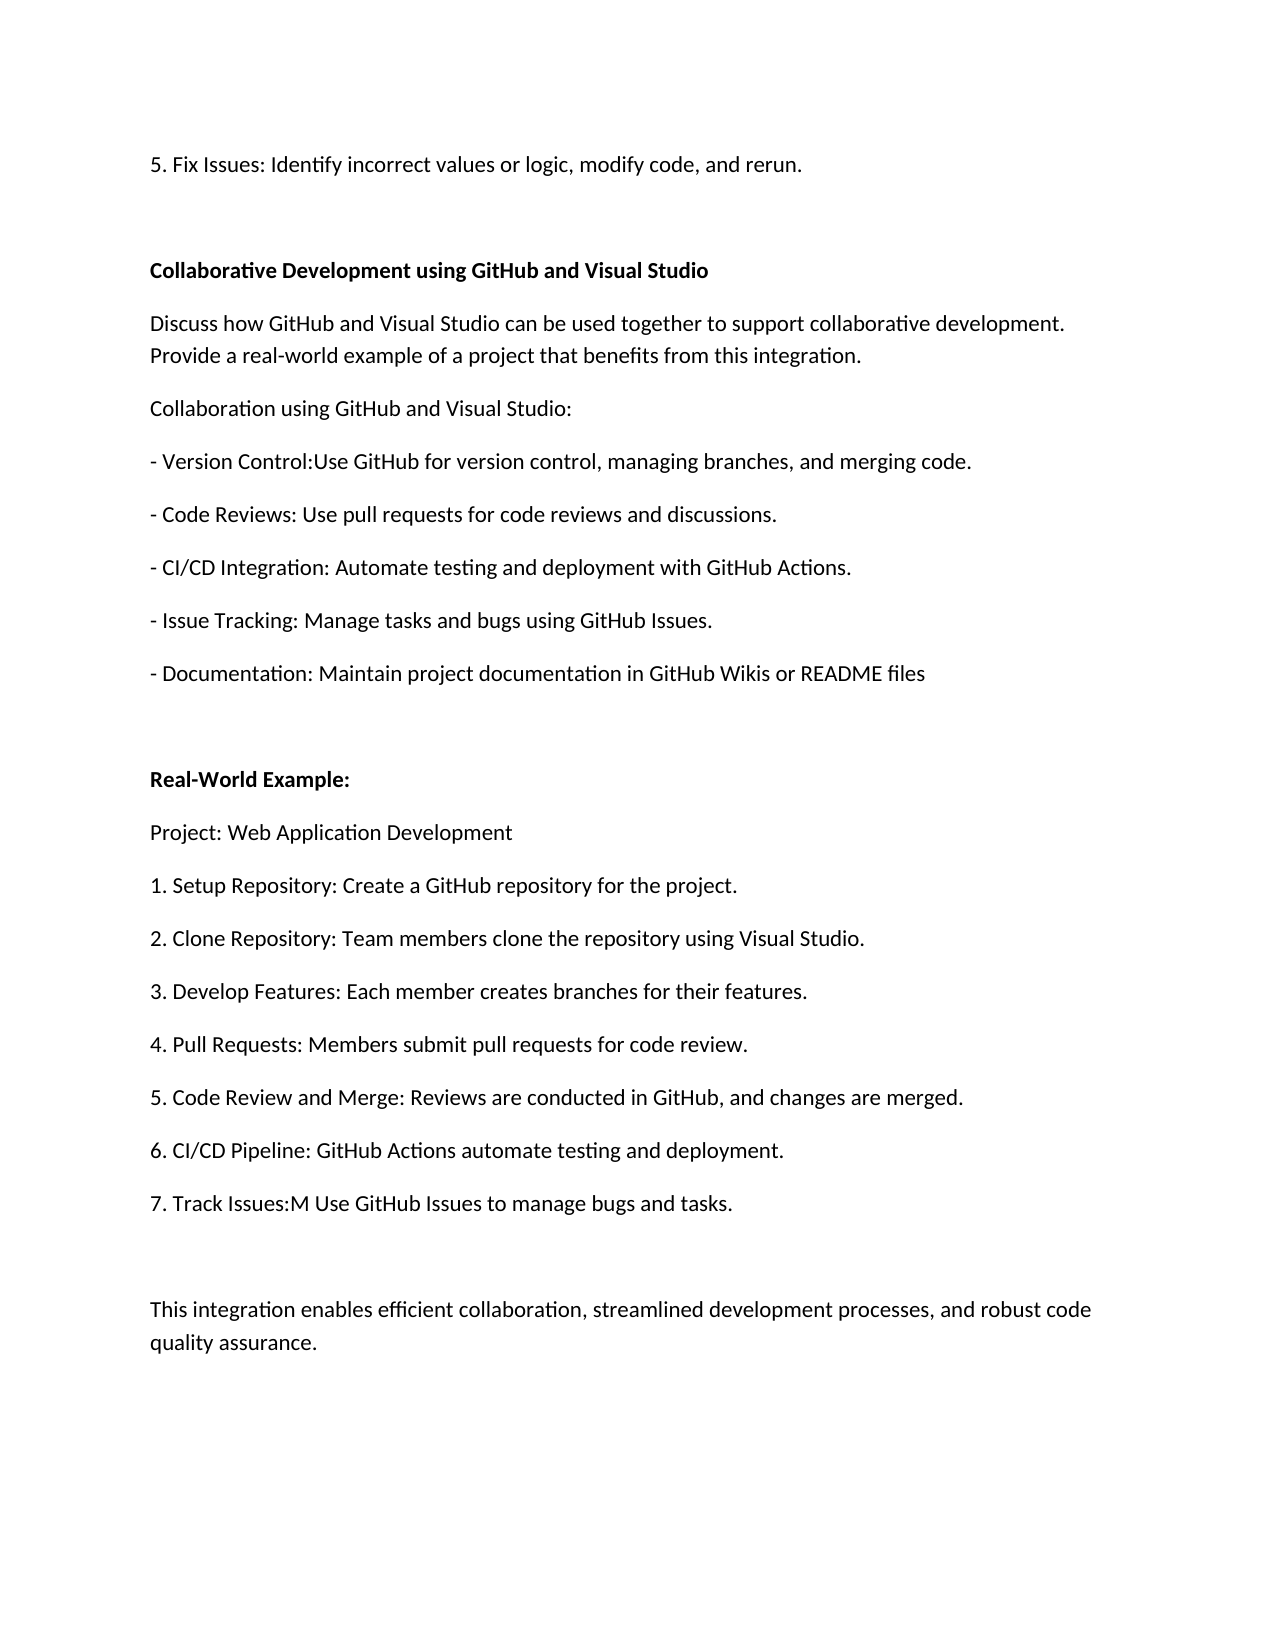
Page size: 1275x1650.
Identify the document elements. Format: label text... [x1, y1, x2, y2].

text 3. Develop Features: Each member creates branches for their features. [150, 977, 1125, 1006]
text - Version Control:Use GitHub for version control, managing branches, and merging code. [150, 447, 1125, 475]
text 5. Fix Issues: Identify incorrect values or logic, modify code, and rerun. [150, 150, 1125, 178]
text - CI/CD Integration: Automate testing and deployment with GitHub Actions. [150, 553, 1125, 581]
text 2. Clone Repository: Team members clone the repository using Visual Studio. [150, 924, 1125, 952]
text - Issue Tracking: Manage tasks and bugs using GitHub Issues. [150, 606, 1125, 634]
text Collaborative Development using GitHub and Visual Studio [150, 256, 1125, 284]
text 5. Code Review and Merge: Reviews are conducted in GitHub, and changes are merged. [150, 1083, 1125, 1112]
text 6. CI/CD Pipeline: GitHub Actions automate testing and deployment. [150, 1137, 1125, 1164]
text Real-World Example: [150, 765, 1125, 793]
text Collaboration using GitHub and Visual Studio: [150, 394, 1125, 422]
text 4. Pull Requests: Members submit pull requests for code review. [150, 1031, 1125, 1058]
text This integration enables efficient collaboration, streamlined development processes, and robust code quality assurance. [150, 1296, 1125, 1356]
text - Code Reviews: Use pull requests for code reviews and discussions. [150, 500, 1125, 528]
text 1. Setup Repository: Create a GitHub repository for the project. [150, 871, 1125, 899]
text Project: Web Application Development [150, 818, 1125, 846]
text 7. Track Issues:M Use GitHub Issues to manage bugs and tasks. [150, 1189, 1125, 1218]
text - Documentation: Maintain project documentation in GitHub Wikis or README files [150, 659, 1125, 687]
text Discuss how GitHub and Visual Studio can be used together to support collaborative development. Provide a real-world example of a project that benefits from this integration. [150, 309, 1125, 369]
